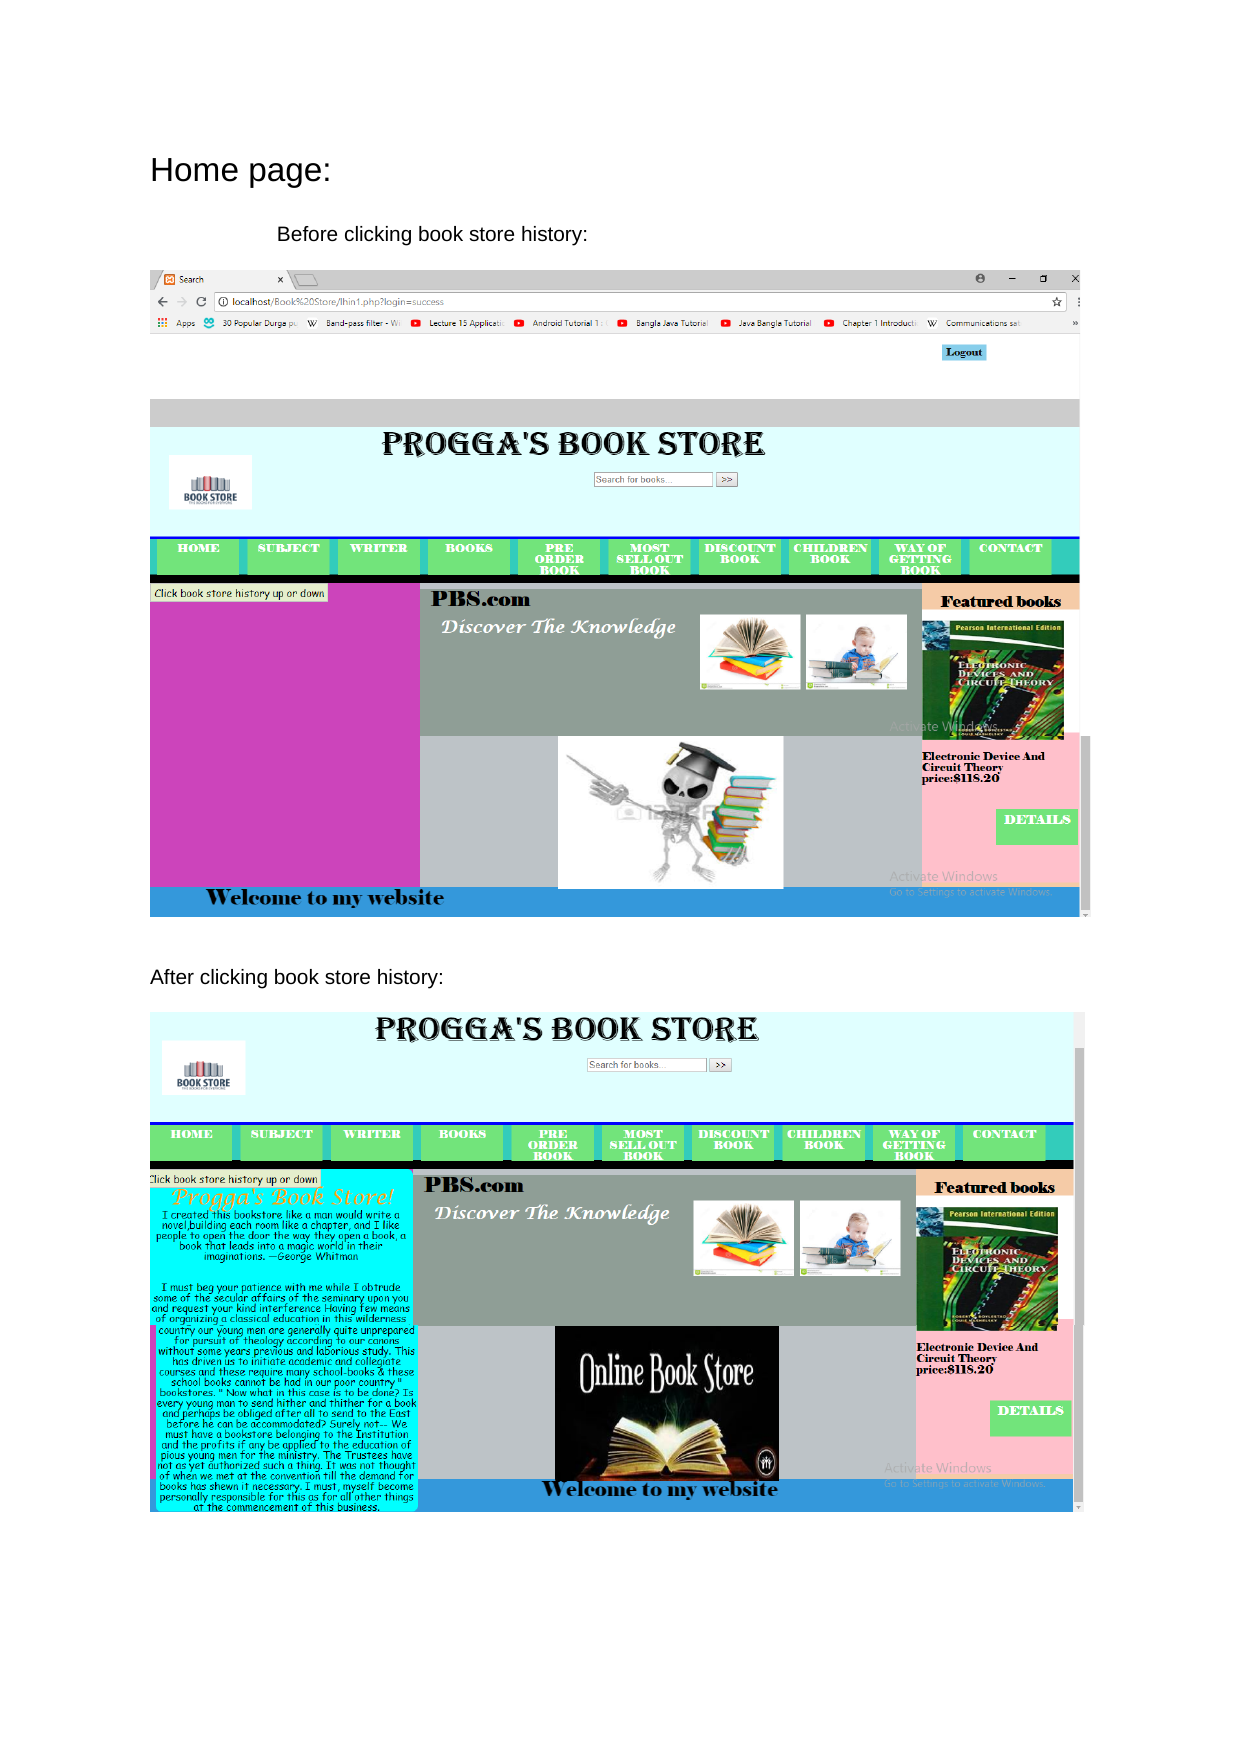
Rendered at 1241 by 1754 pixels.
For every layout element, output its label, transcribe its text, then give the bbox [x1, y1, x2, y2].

text Before clicking book store history: [150, 222, 1090, 246]
text After clicking book store history: [150, 965, 1090, 989]
text Home page: [150, 150, 1090, 188]
picture [150, 270, 1091, 917]
picture [150, 1012, 1084, 1512]
